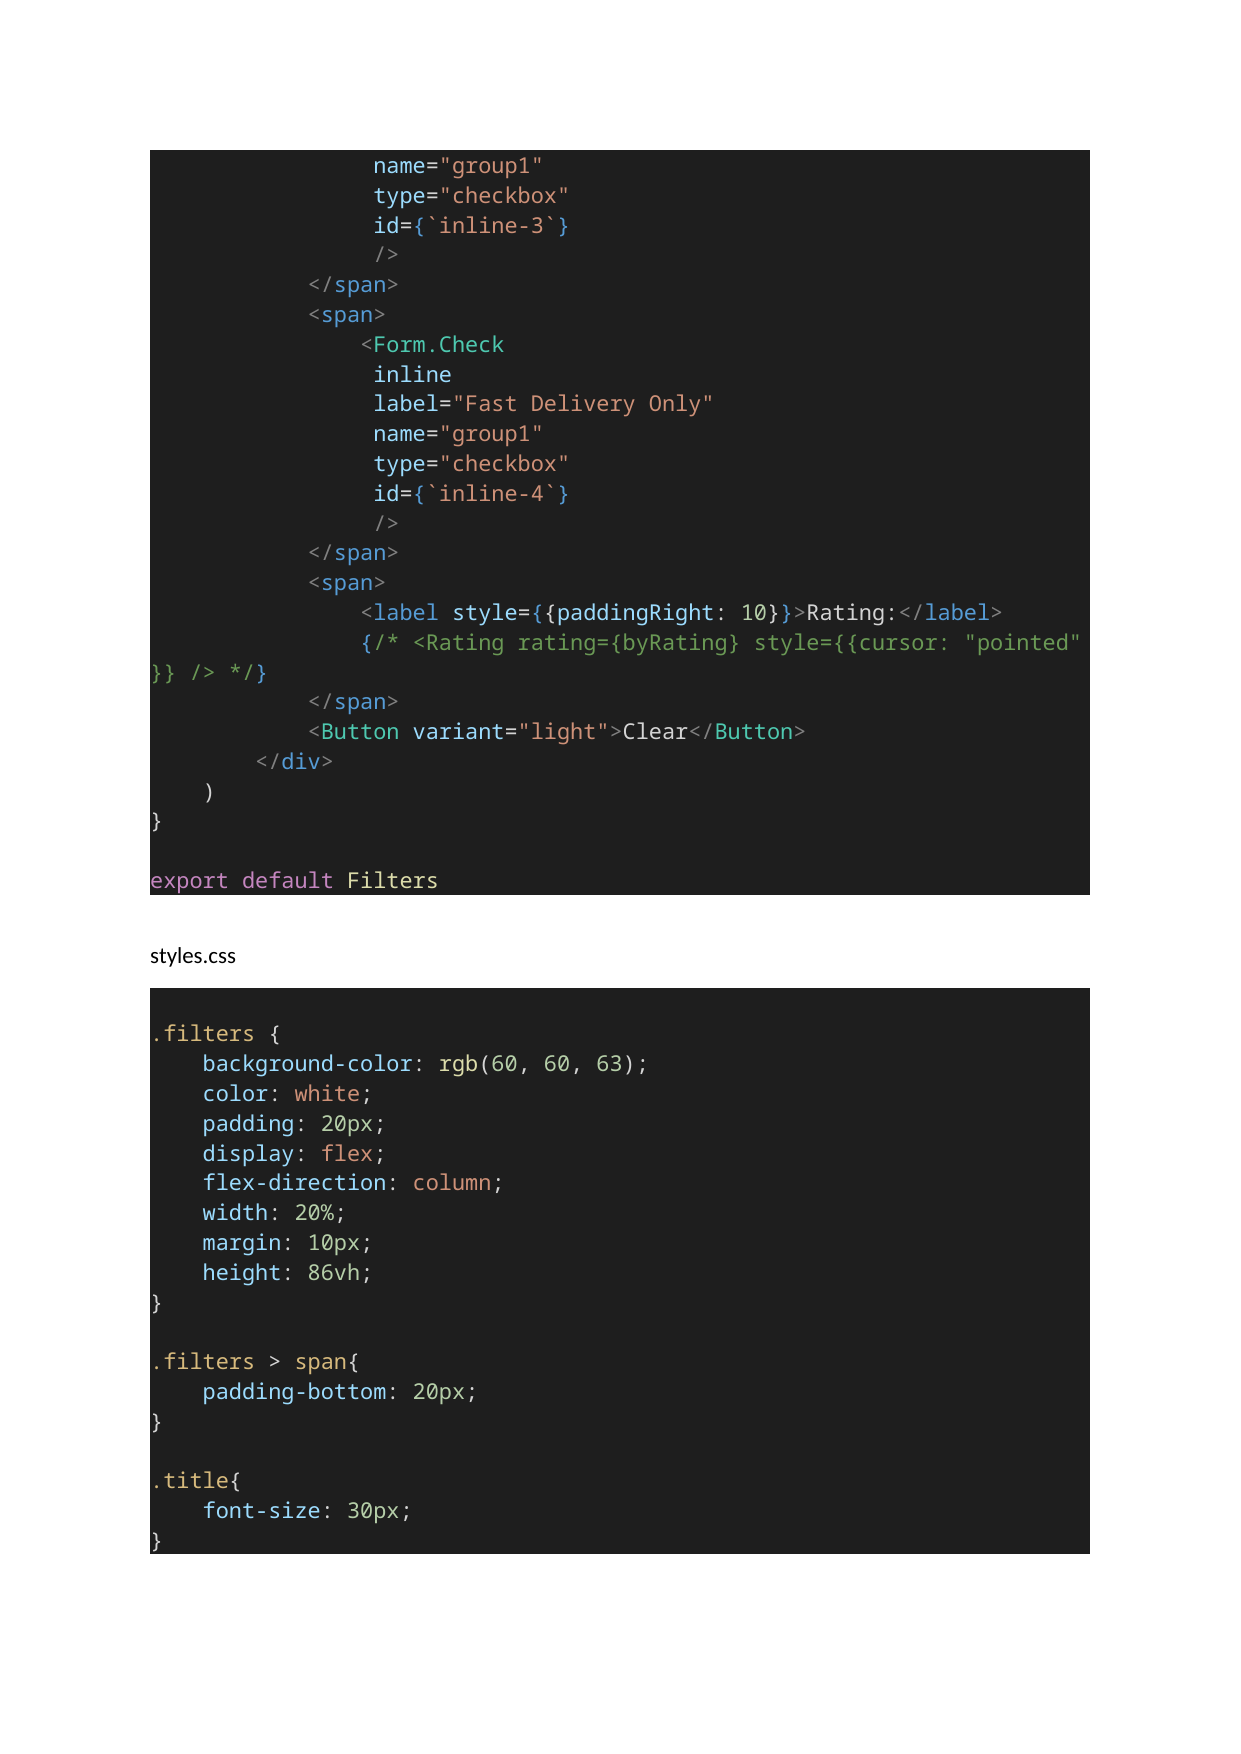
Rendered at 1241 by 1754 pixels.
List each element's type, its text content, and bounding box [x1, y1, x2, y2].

text margin: 10px; [150, 1227, 1090, 1257]
text <span> [150, 299, 1090, 329]
text } [150, 1525, 1090, 1554]
text id={`inline-4`} [150, 478, 1090, 507]
text .filters { [150, 1018, 1090, 1048]
text .filters > span{ [150, 1346, 1090, 1376]
text ) [150, 776, 1090, 805]
text <label style={{paddingRight: 10}}>Rating:</label> [150, 597, 1090, 627]
text } [150, 1286, 1090, 1316]
text background-color: rgb(60, 60, 63); [150, 1048, 1090, 1078]
text .title{ [150, 1465, 1090, 1495]
text type="checkbox" [150, 180, 1090, 209]
text } [150, 805, 1090, 835]
text font-size: 30px; [150, 1495, 1090, 1525]
text height: 86vh; [150, 1257, 1090, 1286]
text /> [150, 507, 1090, 537]
text export default Filters [150, 865, 1090, 895]
text label="Fast Delivery Only" [150, 388, 1090, 418]
text </div> [150, 746, 1090, 776]
text } [150, 1406, 1090, 1435]
text color: white; [150, 1078, 1090, 1108]
text type="checkbox" [150, 448, 1090, 478]
text /> [150, 239, 1090, 269]
text inline [150, 358, 1090, 388]
text id={`inline-3`} [150, 209, 1090, 239]
text width: 20%; [150, 1197, 1090, 1227]
text padding: 20px; [150, 1108, 1090, 1137]
text name="group1" [150, 150, 1090, 180]
text </span> [150, 686, 1090, 716]
text display: flex; [150, 1137, 1090, 1167]
text <Form.Check [150, 329, 1090, 358]
text flex-direction: column; [150, 1167, 1090, 1197]
text styles.css [150, 942, 1090, 970]
text <span> [150, 567, 1090, 597]
text {/* <Rating rating={byRating} style={{cursor: "pointed"}} /> */} [150, 627, 1090, 686]
text </span> [150, 537, 1090, 567]
text <Button variant="light">Clear</Button> [150, 716, 1090, 746]
text padding-bottom: 20px; [150, 1376, 1090, 1406]
text </span> [150, 269, 1090, 299]
text name="group1" [150, 418, 1090, 448]
